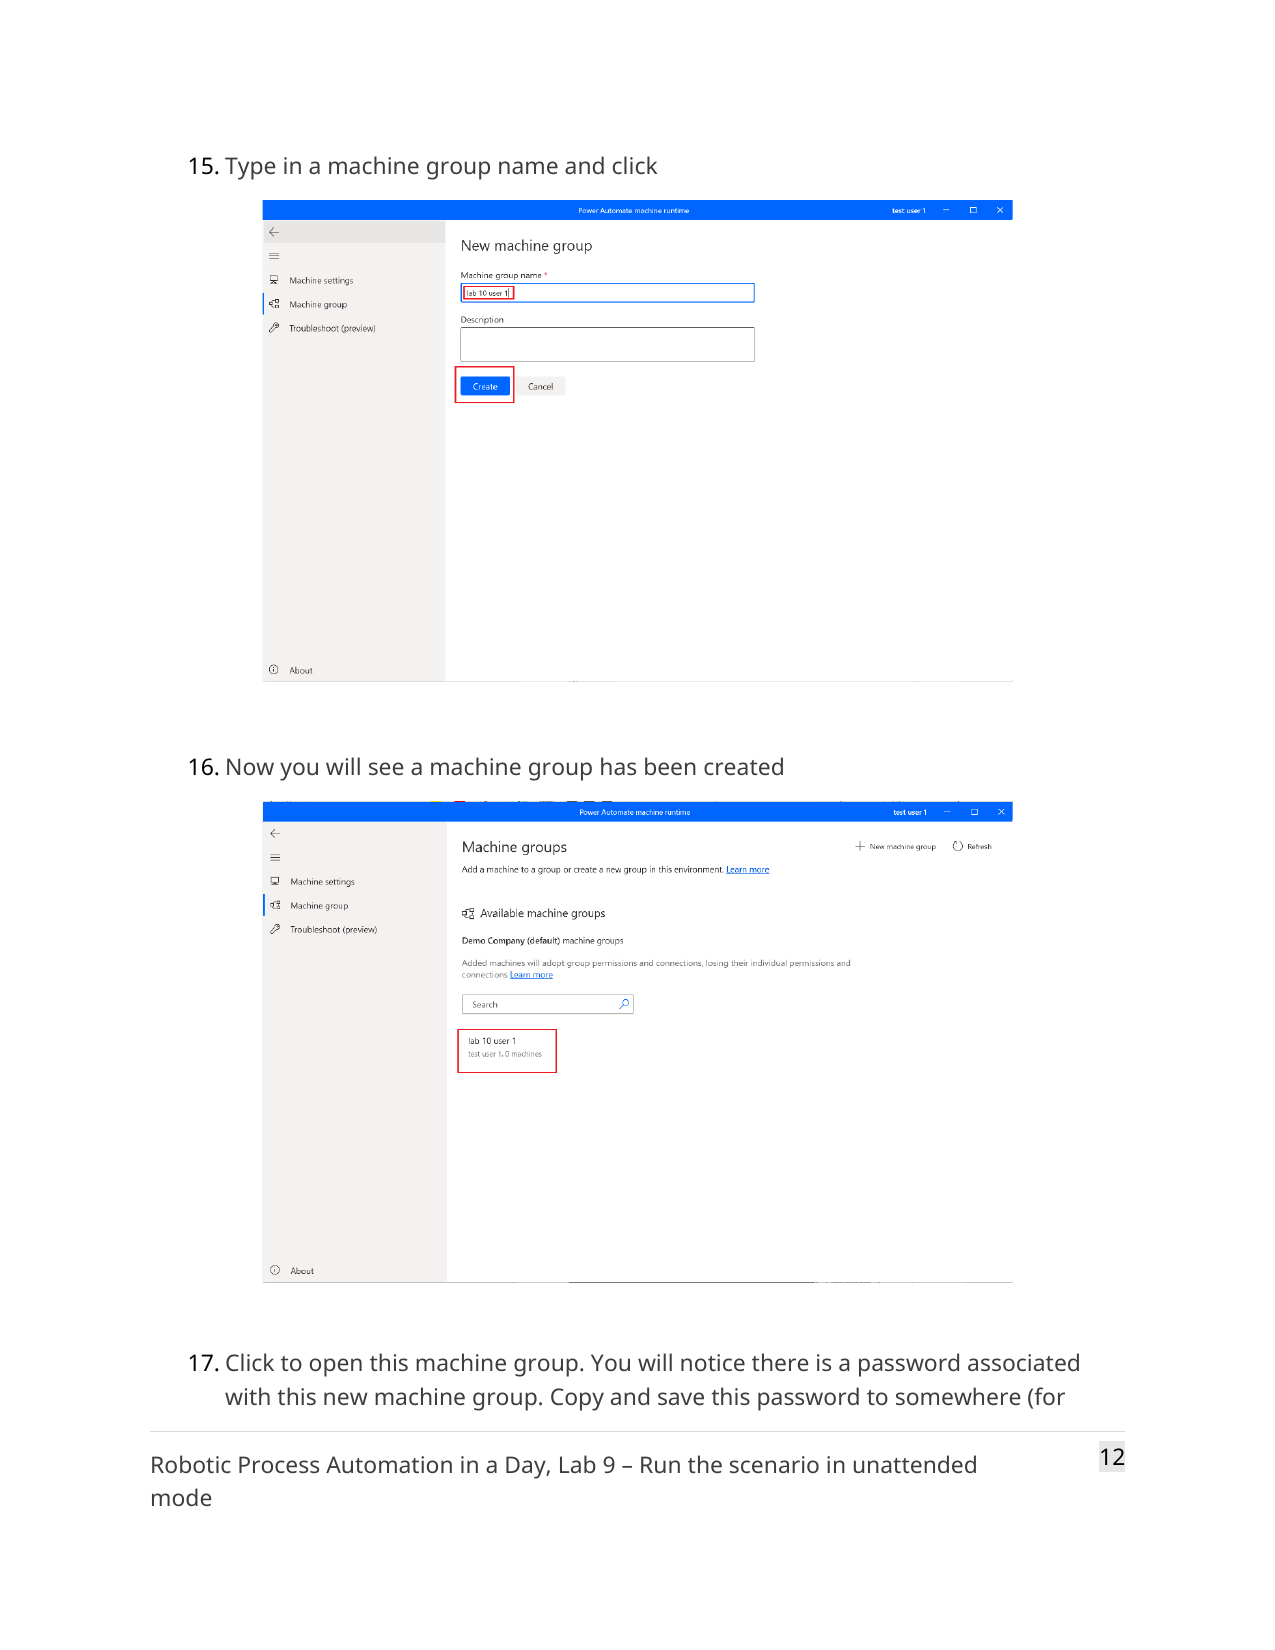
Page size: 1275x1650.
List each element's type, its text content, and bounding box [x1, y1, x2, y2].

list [187, 1347, 1125, 1412]
list Type in a machine group name and click [187, 150, 1125, 181]
list Now you will see a machine group has been created [187, 751, 1125, 782]
picture [262, 200, 1013, 682]
picture [262, 801, 1013, 1283]
